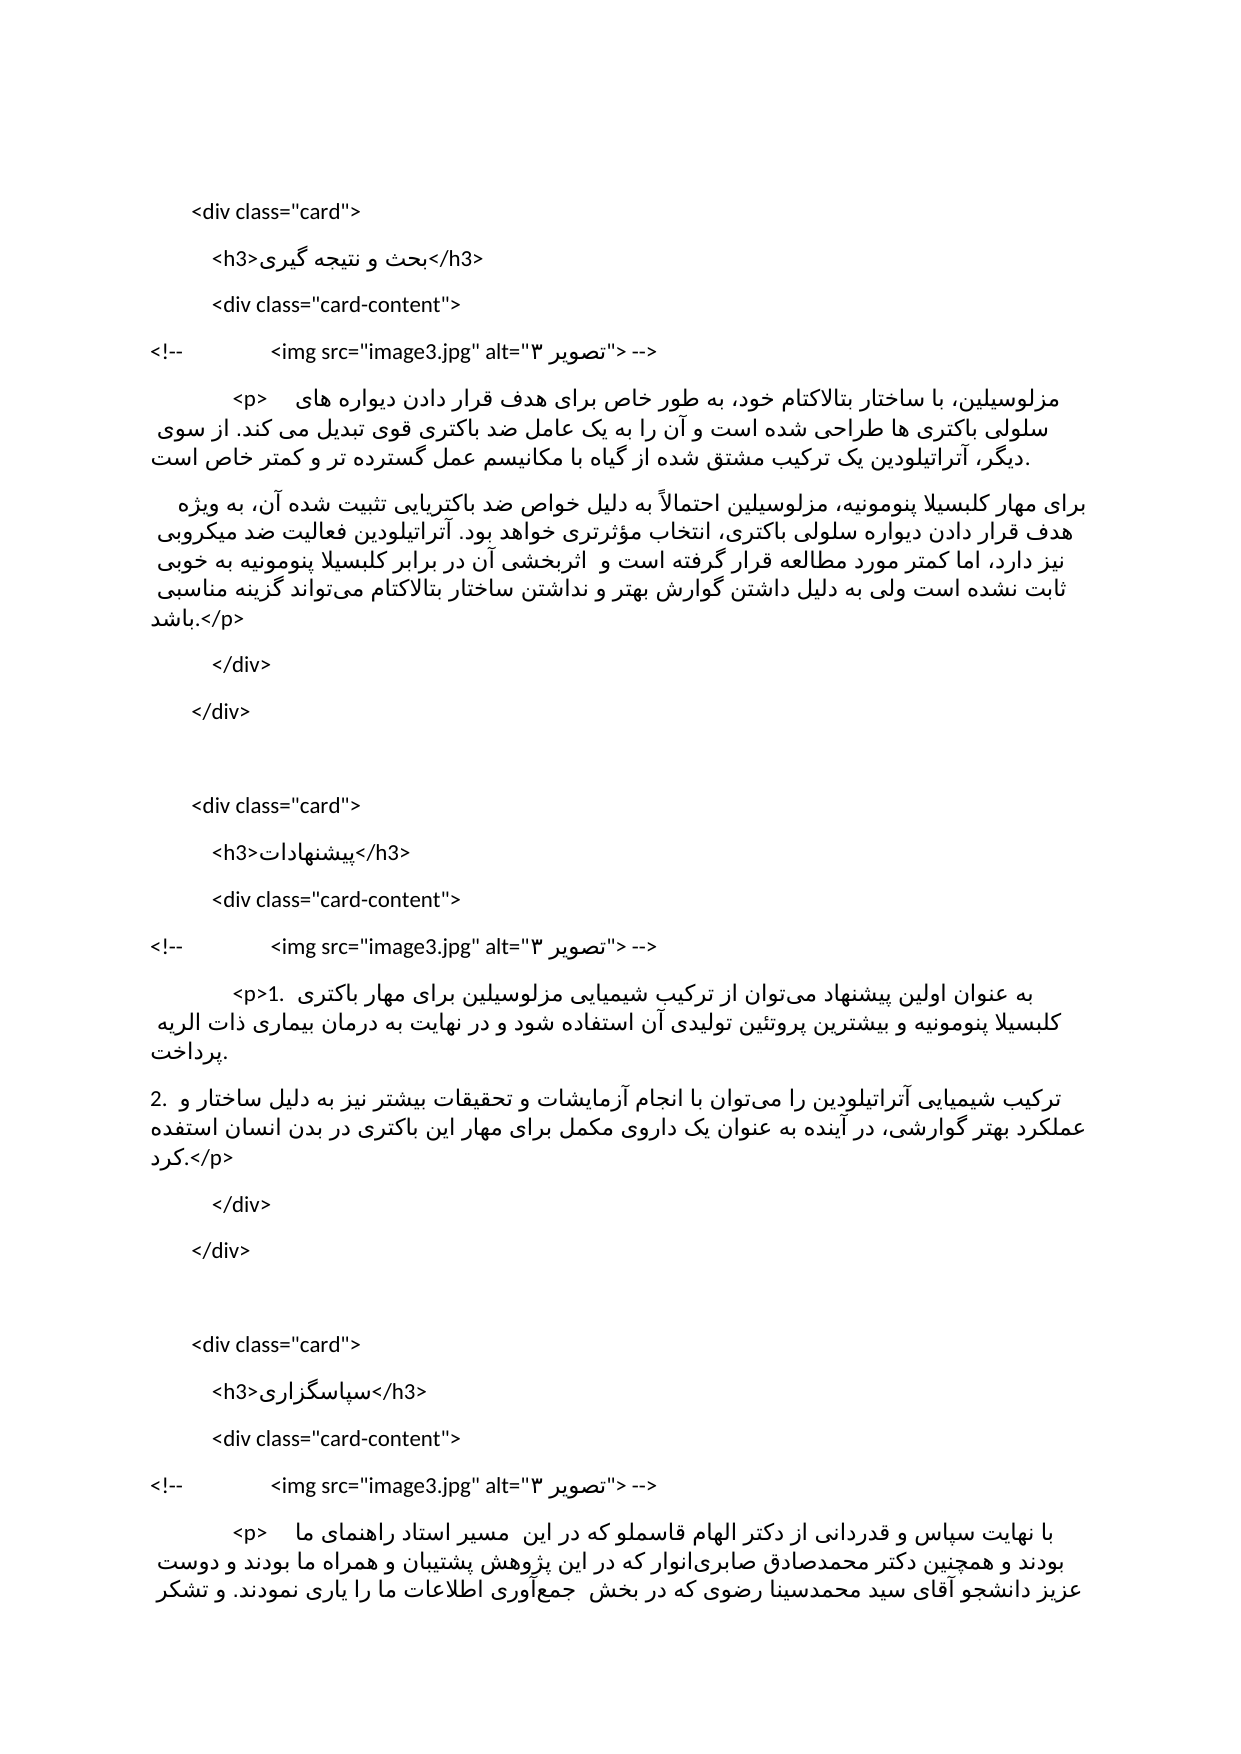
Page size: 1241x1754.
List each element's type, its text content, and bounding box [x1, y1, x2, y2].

text <!-- <img src="image3.jpg" alt="تصویر ۳"> --> [150, 337, 1090, 366]
text </div> [150, 1237, 1090, 1265]
text <div class="card"> [150, 1330, 1090, 1358]
text <h3>پیشنهادات</h3> [150, 838, 1090, 866]
text <div class="card-content"> [150, 885, 1090, 913]
text <h3>بحث و نتیجه گیری</h3> [150, 244, 1090, 272]
text </div> [150, 651, 1090, 679]
text <!-- <img src="image3.jpg" alt="تصویر ۳"> --> [150, 1471, 1090, 1499]
text <p>1. به عنوان اولین پیشنهاد می‌توان از ترکیب شیمیایی مزلوسیلین برای مهار باکتری کلبسیلا پنومونیه و بیشترین پروتئین تولیدی آن استفاده شود و در نهایت به درمان بیماری ذات الریه پرداخت. [150, 979, 1090, 1065]
text <!-- <img src="image3.jpg" alt="تصویر ۳"> --> [150, 932, 1090, 960]
text <p> مزلوسیلین، با ساختار بتالاکتام خود، به طور خاص برای هدف قرار دادن دیواره های سلولی باکتری ها طراحی شده است و آن را به یک عامل ضد باکتری قوی تبدیل می کند. از سوی دیگر، آتراتیلودین یک ترکیب مشتق شده از گیاه با مکانیسم عمل گسترده تر و کمتر خاص است. [150, 384, 1090, 471]
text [150, 1518, 1090, 1603]
text <div class="card"> [150, 197, 1090, 225]
text 2. ترکیب شیمیایی آتراتیلودین را می‌توان با انجام آزمایشات و تحقیقات بیشتر نیز به دلیل ساختار و عملکرد بهتر گوارشی، در آینده به عنوان یک داروی مکمل برای مهار این باکتری در بدن انسان استفده کرد.</p> [150, 1084, 1090, 1171]
text برای مهار کلبسیلا پنومونیه، مزلوسیلین احتمالاً به دلیل خواص ضد باکتریایی تثبیت شده آن، به ویژه هدف قرار دادن دیواره سلولی باکتری، انتخاب مؤثرتری خواهد بود. آتراتیلودین فعالیت ضد میکروبی نیز دارد، اما کمتر مورد مطالعه قرار گرفته است و اثربخشی آن در برابر کلبسیلا پنومونیه به خوبی ثابت نشده است ولی به دلیل داشتن گوارش بهتر و نداشتن ساختار بتالاکتام می‌تواند گزینه مناسبی باشد.</p> [150, 490, 1090, 632]
text <div class="card-content"> [150, 291, 1090, 319]
text <div class="card-content"> [150, 1424, 1090, 1452]
text <h3>سپاسگزاری</h3> [150, 1377, 1090, 1405]
text <div class="card"> [150, 791, 1090, 819]
text </div> [150, 697, 1090, 726]
text </div> [150, 1190, 1090, 1218]
